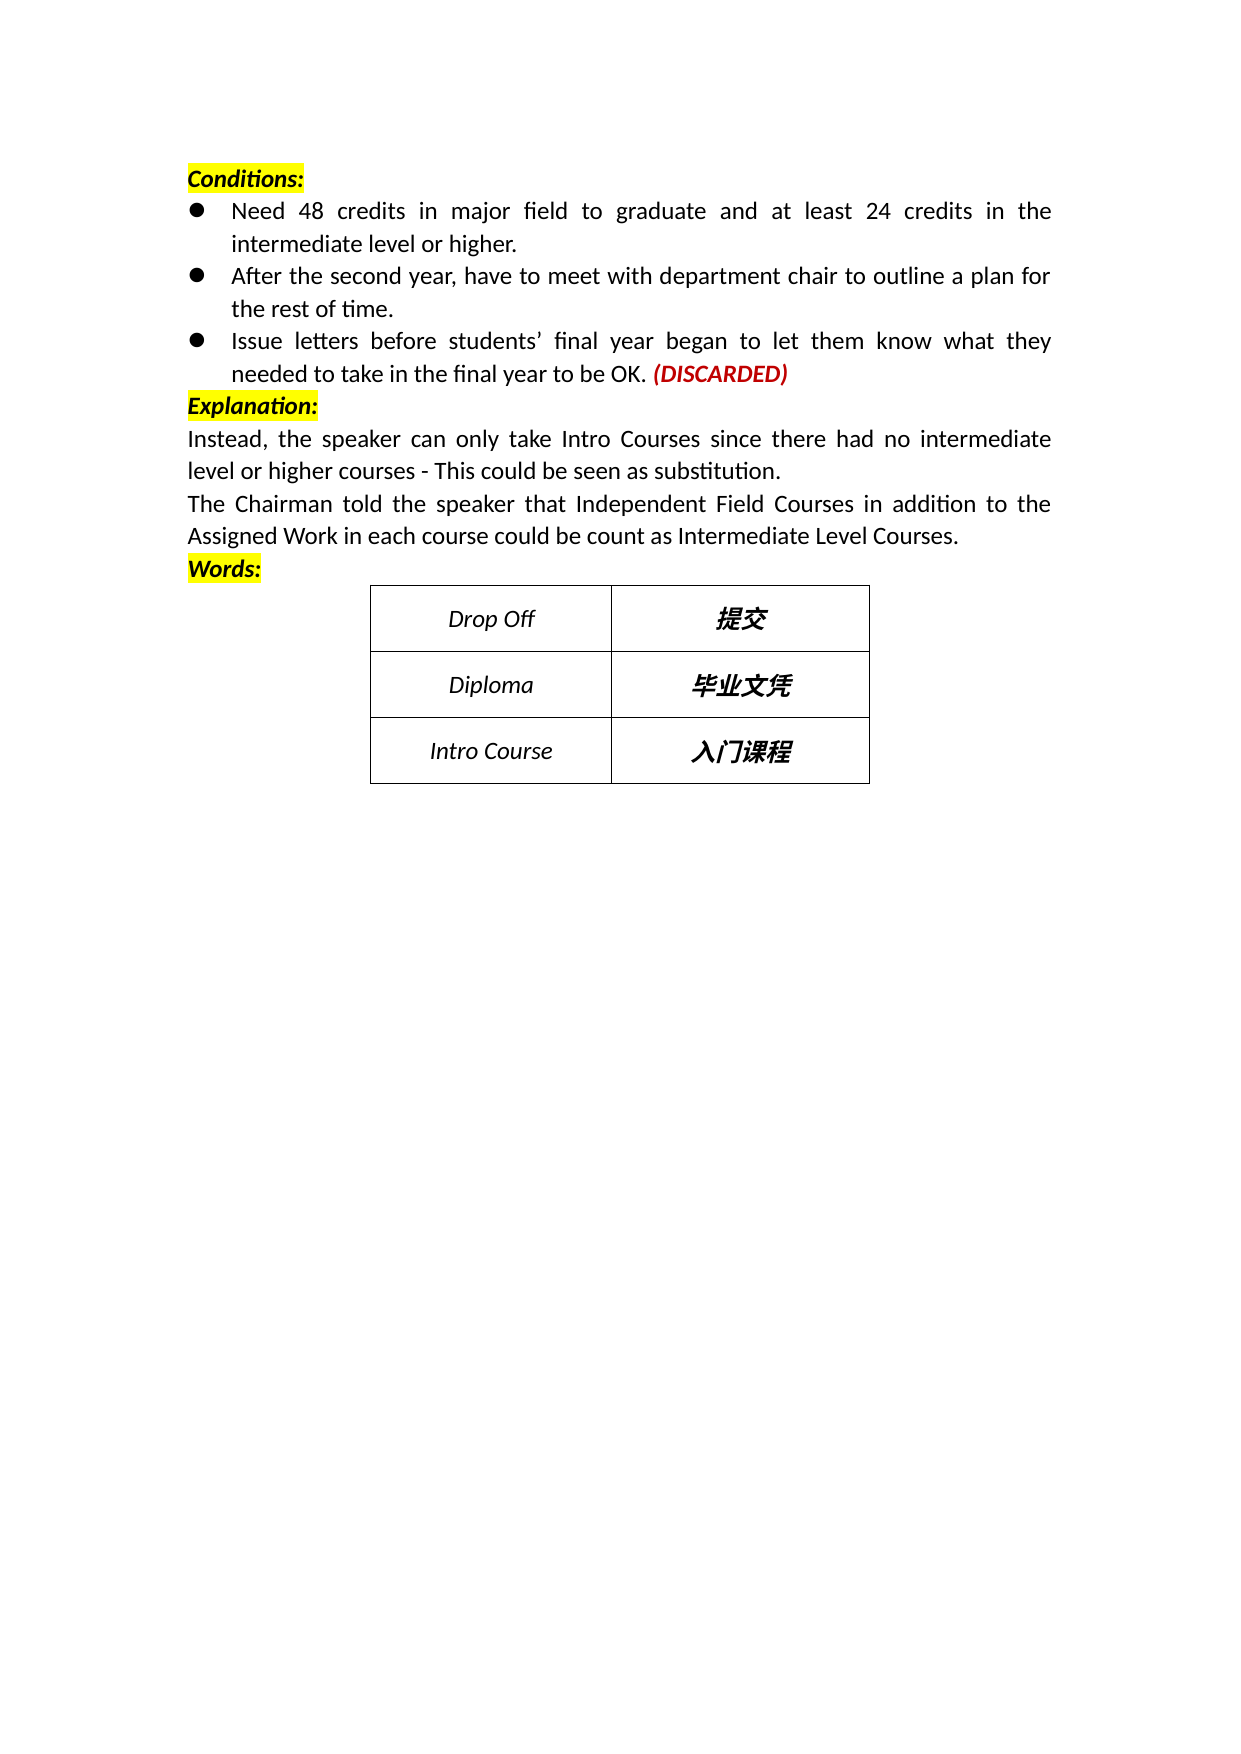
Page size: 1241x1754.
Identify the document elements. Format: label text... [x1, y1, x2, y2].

table_cell Diploma [371, 652, 611, 717]
text Words: [187, 552, 1053, 584]
table_cell 入门课程 [612, 718, 869, 783]
list Explanation: [187, 389, 1053, 422]
text Conditions: [187, 162, 1053, 194]
list Need 48 credits in major field to graduate and at least 24 credits in the intermediate level or higher. [187, 194, 1053, 259]
table_header 提交 [612, 586, 869, 651]
list Issue letters before students’ final year began to let them know what they needed to take in the final year to be OK. (DISCARDED) [187, 324, 1053, 389]
list After the second year, have to meet with department chair to outline a plan for the rest of time. [187, 259, 1053, 324]
table_header Drop Off [371, 586, 611, 651]
table_cell Intro Course [371, 718, 611, 783]
list The Chairman told the speaker that Independent Field Courses in addition to the Assigned Work in each course could be count as Intermediate Level Courses. [187, 487, 1053, 552]
table_cell 毕业文凭 [612, 652, 869, 717]
list Instead, the speaker can only take Intro Courses since there had no intermediate level or higher courses - This could be seen as substitution. [187, 422, 1053, 487]
